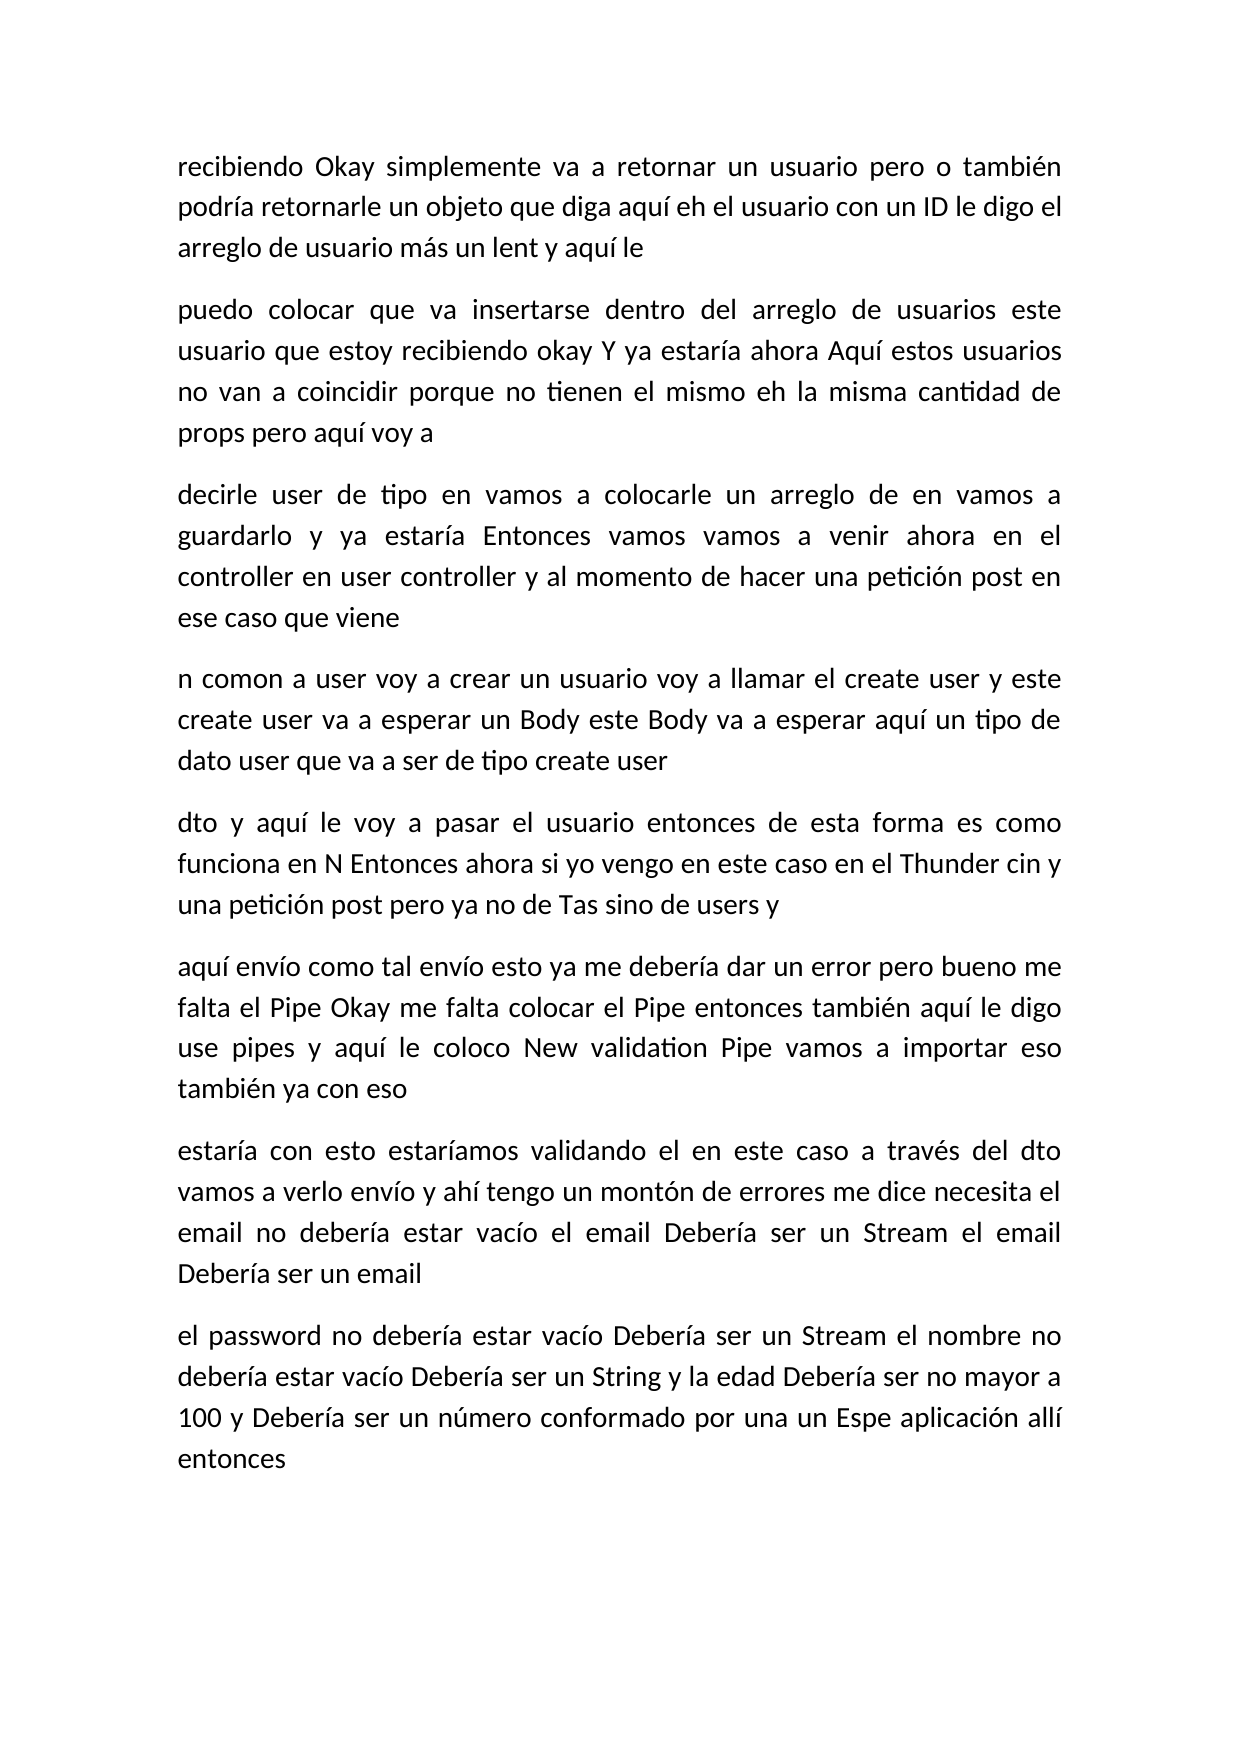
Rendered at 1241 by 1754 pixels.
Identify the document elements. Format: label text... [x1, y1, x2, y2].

text puedo colocar que va insertarse dentro del arreglo de usuarios este usuario que estoy recibiendo okay Y ya estaría ahora Aquí estos usuarios no van a coincidir porque no tienen el mismo eh la misma cantidad de props pero aquí voy a [177, 291, 1063, 450]
text recibiendo Okay simplemente va a retornar un usuario pero o también podría retornarle un objeto que diga aquí eh el usuario con un ID le digo el arreglo de usuario más un lent y aquí le [177, 148, 1063, 265]
text dto y aquí le voy a pasar el usuario entonces de esta forma es como funciona en N Entonces ahora si yo vengo en este caso en el Thunder cin y una petición post pero ya no de Tas sino de users y [177, 804, 1063, 922]
text el password no debería estar vacío Debería ser un Stream el nombre no debería estar vacío Debería ser un String y la edad Debería ser no mayor a 100 y Debería ser un número conformado por una un Espe aplicación allí entonces [177, 1317, 1063, 1475]
text aquí envío como tal envío esto ya me debería dar un error pero bueno me falta el Pipe Okay me falta colocar el Pipe entonces también aquí le digo use pipes y aquí le coloco New validation Pipe vamos a importar eso también ya con eso [177, 948, 1063, 1106]
text estaría con esto estaríamos validando el en este caso a través del dto vamos a verlo envío y ahí tengo un montón de errores me dice necesita el email no debería estar vacío el email Debería ser un Stream el email Debería ser un email [177, 1132, 1063, 1291]
text decirle user de tipo en vamos a colocarle un arreglo de en vamos a guardarlo y ya estaría Entonces vamos vamos a venir ahora en el controller en user controller y al momento de hacer una petición post en ese caso que viene [177, 476, 1063, 634]
text n comon a user voy a crear un usuario voy a llamar el create user y este create user va a esperar un Body este Body va a esperar aquí un tipo de dato user que va a ser de tipo create user [177, 660, 1063, 778]
